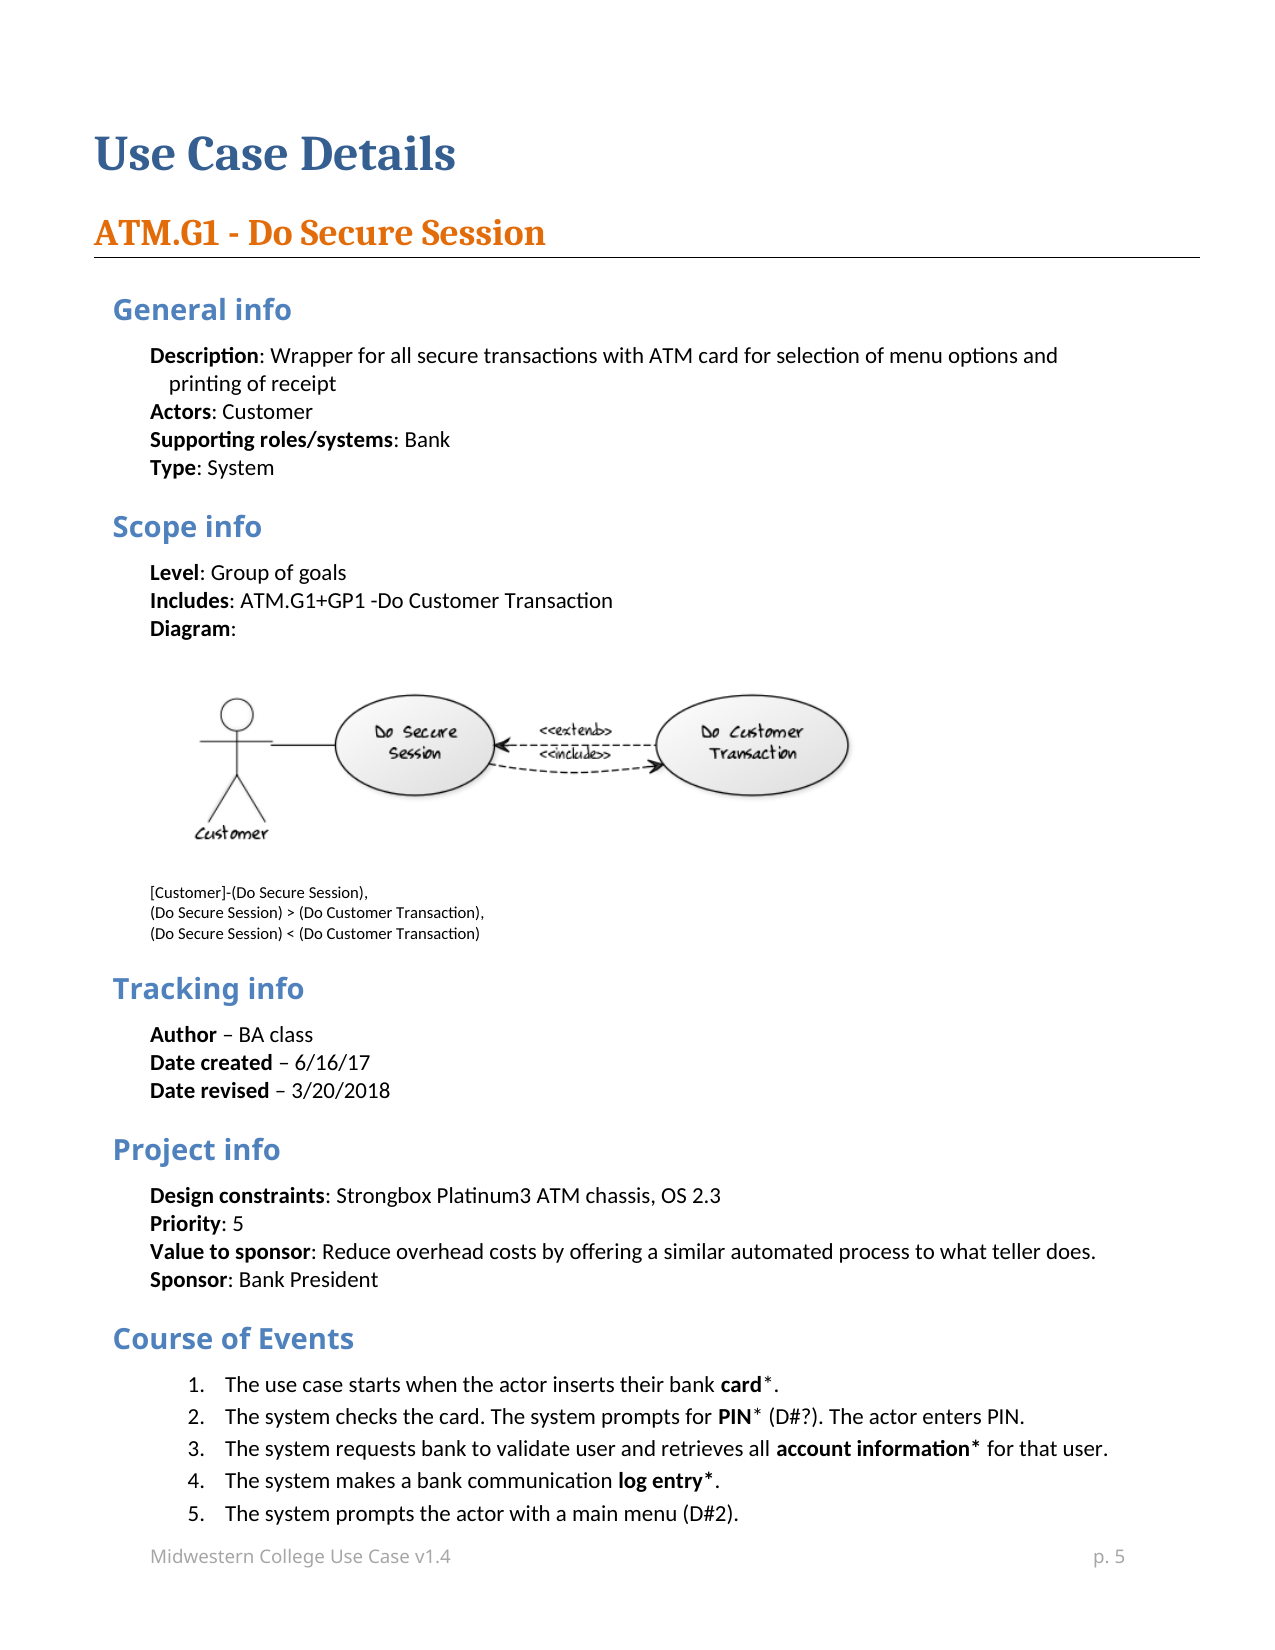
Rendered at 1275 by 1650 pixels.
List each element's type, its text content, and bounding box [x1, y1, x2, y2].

list The system prompts the actor with a main menu (D#2). [187, 1499, 1134, 1527]
text Description: Wrapper for all secure transactions with ATM card for selection of menu options and printing of receipt [150, 341, 1122, 397]
subtitle General info [112, 289, 1134, 329]
text Actors: Customer [150, 397, 1122, 426]
list The use case starts when the actor inserts their bank card*. [187, 1370, 1124, 1398]
text Date created – 6/16/17 [150, 1048, 1122, 1076]
subtitle ATM.G1 - Do Secure Session [94, 212, 1200, 257]
subtitle Project info [112, 1129, 1134, 1169]
subtitle Scope info [112, 507, 1134, 546]
list The system checks the card. The system prompts for PIN* (D#?). The actor enters PIN. [187, 1402, 1134, 1430]
text (Do Secure Session) < (Do Customer Transaction) [150, 923, 1134, 943]
list The system requests bank to validate user and retrieves all account information* for that user. [187, 1434, 1134, 1462]
text Date revised – 3/20/2018 [150, 1076, 1122, 1104]
text Design constraints: Strongbox Platinum3 ATM chassis, OS 2.3 [150, 1181, 1122, 1209]
subtitle Course of Events [112, 1318, 1134, 1358]
text Value to sponsor: Reduce overhead costs by offering a similar automated process to what teller does. [150, 1237, 1122, 1265]
text Type: System [150, 453, 1122, 482]
text (Do Secure Session) > (Do Customer Transaction), [150, 903, 1134, 923]
text Supporting roles/systems: Bank [150, 426, 1122, 453]
text Author – BA class [150, 1020, 1122, 1048]
text Sponsor: Bank President [150, 1265, 1122, 1293]
text Diagram: [150, 614, 1122, 642]
text Includes: ATM.G1+GP1 -Do Customer Transaction [150, 586, 1122, 614]
picture [150, 642, 878, 883]
text [Customer]-(Do Secure Session), [150, 882, 1134, 903]
text Priority: 5 [150, 1209, 1122, 1237]
subtitle Tracking info [112, 968, 1134, 1008]
text Level: Group of goals [150, 558, 1122, 586]
list The system makes a bank communication log entry*. [187, 1467, 1134, 1495]
subtitle Use Case Details [94, 125, 1134, 182]
